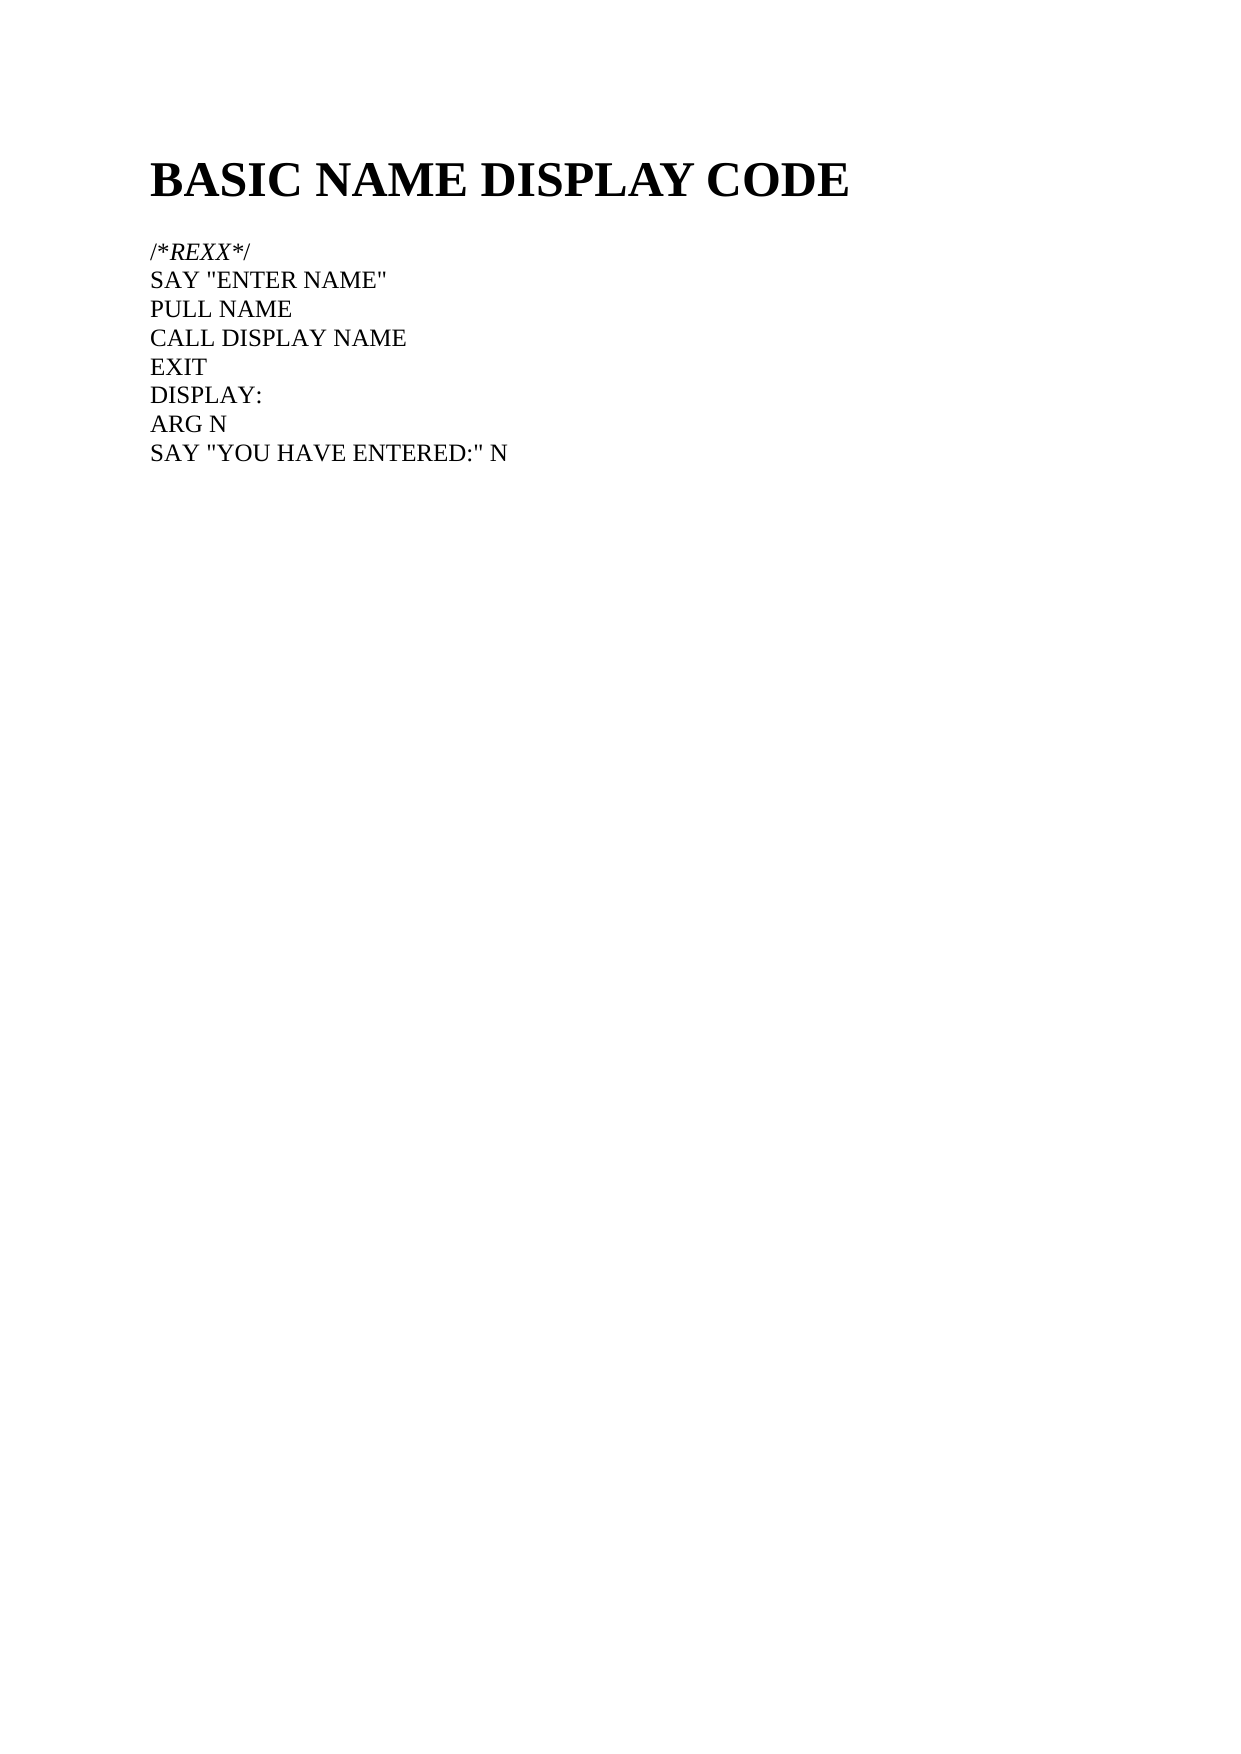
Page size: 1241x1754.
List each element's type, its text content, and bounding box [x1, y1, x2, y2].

text EXIT [150, 352, 1090, 380]
text SAY "ENTER NAME" [150, 265, 1090, 294]
text /*REXX*/ [150, 237, 1090, 265]
text CALL DISPLAY NAME [150, 323, 1090, 352]
text ARG N [150, 409, 1090, 438]
text SAY "YOU HAVE ENTERED:" N [150, 438, 1090, 467]
text PULL NAME [150, 294, 1090, 323]
text DISPLAY: [150, 380, 1090, 409]
text BASIC NAME DISPLAY CODE [150, 150, 1090, 207]
